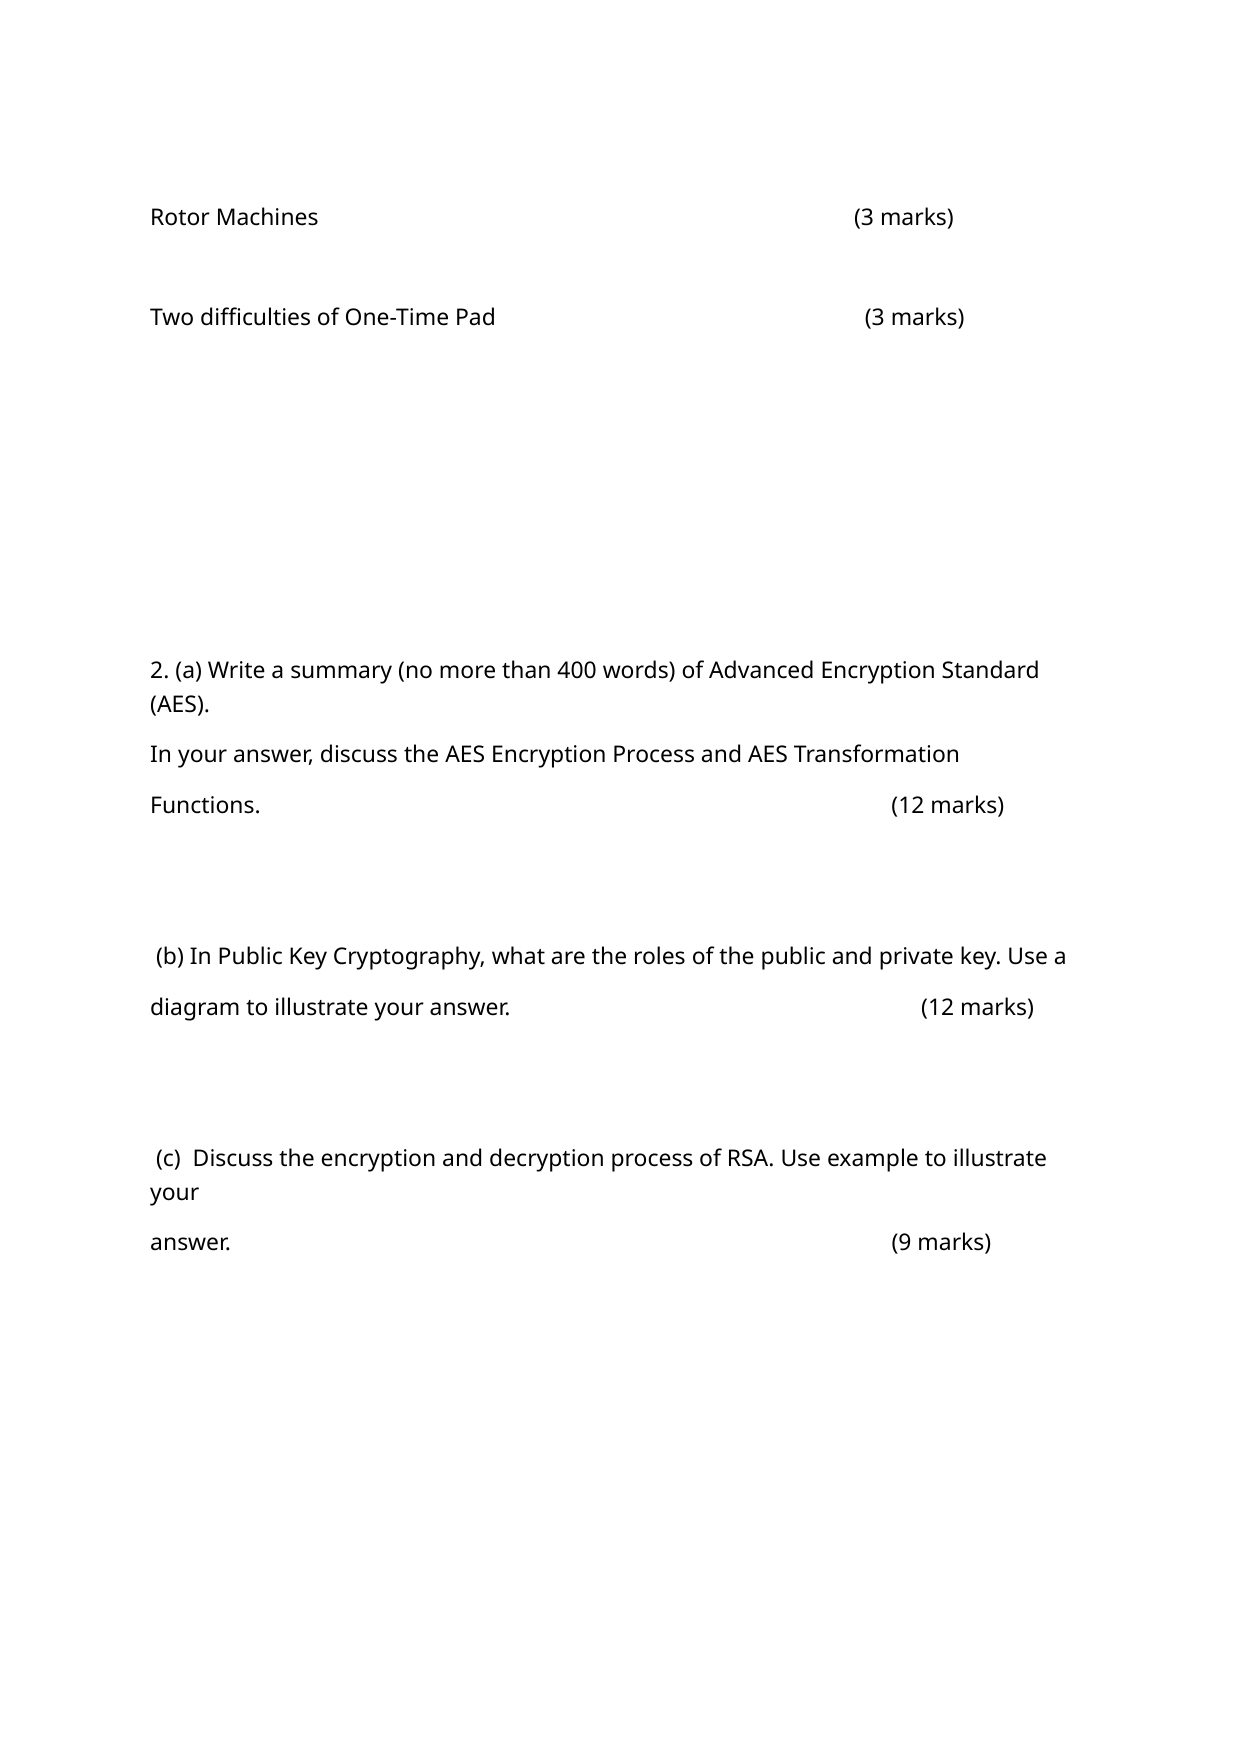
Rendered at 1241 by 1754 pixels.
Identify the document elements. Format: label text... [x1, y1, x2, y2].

text diagram to illustrate your answer. (12 marks) [150, 990, 1090, 1022]
text Functions. (12 marks) [150, 789, 1090, 820]
text Two difficulties of One-Time Pad (3 marks) [150, 301, 1090, 332]
text (c) Discuss the encryption and decryption process of RSA. Use example to illustrate your [150, 1142, 1090, 1207]
text 2. (a) Write a summary (no more than 400 words) of Advanced Encryption Standard (AES). [150, 654, 1090, 719]
text In your answer, discuss the AES Encryption Process and AES Transformation [150, 738, 1090, 769]
text answer. (9 marks) [150, 1226, 1090, 1257]
text Rotor Machines (3 marks) [150, 200, 1090, 232]
text (b) In Public Key Cryptography, what are the roles of the public and private key. Use a [150, 940, 1090, 971]
